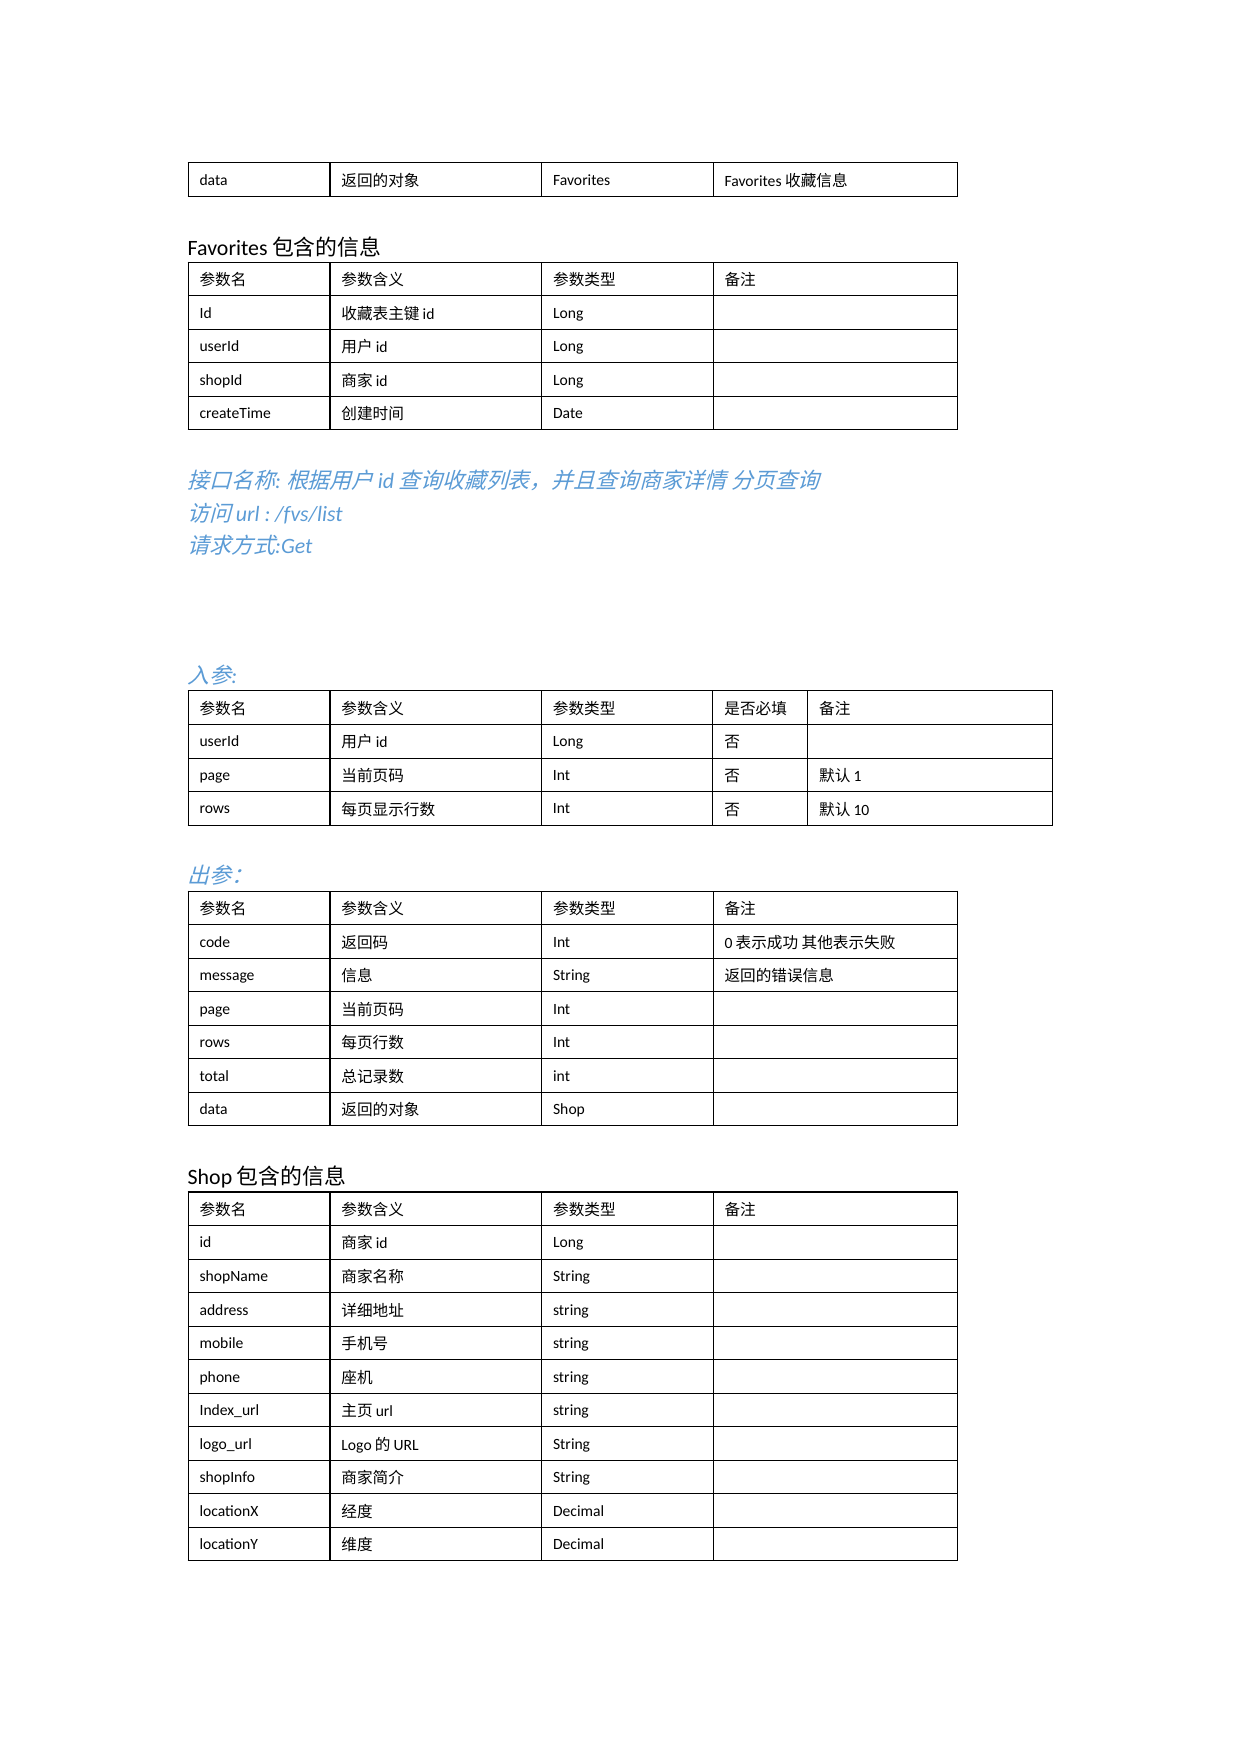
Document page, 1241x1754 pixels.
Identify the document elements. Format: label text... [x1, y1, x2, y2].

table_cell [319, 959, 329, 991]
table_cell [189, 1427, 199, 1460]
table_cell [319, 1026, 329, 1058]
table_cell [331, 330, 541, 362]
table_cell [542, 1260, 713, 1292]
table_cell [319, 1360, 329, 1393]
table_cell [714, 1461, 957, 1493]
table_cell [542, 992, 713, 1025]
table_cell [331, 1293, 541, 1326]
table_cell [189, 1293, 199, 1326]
text 入参: [187, 658, 1053, 690]
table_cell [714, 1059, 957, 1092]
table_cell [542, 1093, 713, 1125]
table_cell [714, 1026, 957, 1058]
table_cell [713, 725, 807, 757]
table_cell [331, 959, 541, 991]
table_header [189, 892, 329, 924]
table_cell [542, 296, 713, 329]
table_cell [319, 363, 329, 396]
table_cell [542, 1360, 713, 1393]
text Favorites包含的信息 [187, 229, 1053, 262]
text 请求方式:Get [187, 528, 1053, 560]
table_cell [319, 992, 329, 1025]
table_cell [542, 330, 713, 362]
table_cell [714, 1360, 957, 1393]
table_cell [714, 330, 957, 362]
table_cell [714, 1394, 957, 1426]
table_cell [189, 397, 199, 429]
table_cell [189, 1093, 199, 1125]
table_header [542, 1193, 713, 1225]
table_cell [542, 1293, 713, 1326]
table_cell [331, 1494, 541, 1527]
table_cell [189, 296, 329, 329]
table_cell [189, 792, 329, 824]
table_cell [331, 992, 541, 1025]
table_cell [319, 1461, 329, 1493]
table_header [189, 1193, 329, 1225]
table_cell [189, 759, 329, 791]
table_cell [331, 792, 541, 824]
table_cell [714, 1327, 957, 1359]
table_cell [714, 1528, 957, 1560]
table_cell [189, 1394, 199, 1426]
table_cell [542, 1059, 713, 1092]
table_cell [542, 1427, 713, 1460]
text Shop包含的信息 [187, 1159, 1053, 1191]
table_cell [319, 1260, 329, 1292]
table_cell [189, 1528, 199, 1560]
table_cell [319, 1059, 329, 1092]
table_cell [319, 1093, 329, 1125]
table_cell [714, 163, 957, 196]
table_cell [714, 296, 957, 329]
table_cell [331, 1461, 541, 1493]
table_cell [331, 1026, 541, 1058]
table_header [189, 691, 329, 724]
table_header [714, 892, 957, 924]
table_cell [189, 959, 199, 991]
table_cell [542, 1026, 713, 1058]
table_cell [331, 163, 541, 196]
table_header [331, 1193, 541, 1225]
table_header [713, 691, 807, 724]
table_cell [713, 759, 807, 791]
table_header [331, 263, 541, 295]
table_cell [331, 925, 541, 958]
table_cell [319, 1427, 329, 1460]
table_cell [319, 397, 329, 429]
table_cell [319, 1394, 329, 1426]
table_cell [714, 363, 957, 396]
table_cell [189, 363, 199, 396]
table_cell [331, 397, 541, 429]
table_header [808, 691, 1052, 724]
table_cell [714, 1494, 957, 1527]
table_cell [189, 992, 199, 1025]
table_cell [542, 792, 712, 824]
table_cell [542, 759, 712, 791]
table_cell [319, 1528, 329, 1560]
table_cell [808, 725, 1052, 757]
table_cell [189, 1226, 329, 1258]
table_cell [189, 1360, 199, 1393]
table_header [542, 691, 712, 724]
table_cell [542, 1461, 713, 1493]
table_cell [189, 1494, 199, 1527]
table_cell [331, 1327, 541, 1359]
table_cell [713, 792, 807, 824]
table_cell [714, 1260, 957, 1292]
text 出参： [187, 858, 1053, 891]
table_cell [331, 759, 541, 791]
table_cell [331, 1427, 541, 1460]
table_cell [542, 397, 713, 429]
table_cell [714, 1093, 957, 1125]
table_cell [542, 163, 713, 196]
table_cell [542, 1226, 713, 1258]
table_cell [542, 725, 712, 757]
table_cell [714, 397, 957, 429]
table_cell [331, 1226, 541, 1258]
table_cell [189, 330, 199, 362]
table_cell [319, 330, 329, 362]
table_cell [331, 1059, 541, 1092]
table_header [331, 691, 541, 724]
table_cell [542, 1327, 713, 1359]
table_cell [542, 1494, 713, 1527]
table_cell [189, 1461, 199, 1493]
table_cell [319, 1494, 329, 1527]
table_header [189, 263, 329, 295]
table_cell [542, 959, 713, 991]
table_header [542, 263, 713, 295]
text 接口名称: 根据用户id查询收藏列表，并且查询商家详情 分页查询 [187, 463, 1053, 495]
text 访问url : /fvs/list [187, 495, 1053, 528]
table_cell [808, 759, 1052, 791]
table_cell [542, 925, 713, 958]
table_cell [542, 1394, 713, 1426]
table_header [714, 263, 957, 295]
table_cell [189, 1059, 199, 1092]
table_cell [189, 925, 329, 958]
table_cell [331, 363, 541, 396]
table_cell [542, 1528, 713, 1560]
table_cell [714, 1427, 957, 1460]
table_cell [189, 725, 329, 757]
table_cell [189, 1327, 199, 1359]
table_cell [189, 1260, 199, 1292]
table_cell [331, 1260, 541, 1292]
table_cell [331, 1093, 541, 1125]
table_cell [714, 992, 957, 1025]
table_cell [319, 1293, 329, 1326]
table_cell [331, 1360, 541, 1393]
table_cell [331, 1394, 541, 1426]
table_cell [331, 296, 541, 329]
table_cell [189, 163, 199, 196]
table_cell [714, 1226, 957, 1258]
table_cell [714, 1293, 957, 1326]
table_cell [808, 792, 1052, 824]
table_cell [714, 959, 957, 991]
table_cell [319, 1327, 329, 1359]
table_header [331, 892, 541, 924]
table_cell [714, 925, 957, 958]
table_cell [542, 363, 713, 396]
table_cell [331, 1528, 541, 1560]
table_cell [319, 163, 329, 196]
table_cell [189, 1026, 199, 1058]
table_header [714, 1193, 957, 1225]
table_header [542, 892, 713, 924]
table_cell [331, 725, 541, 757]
